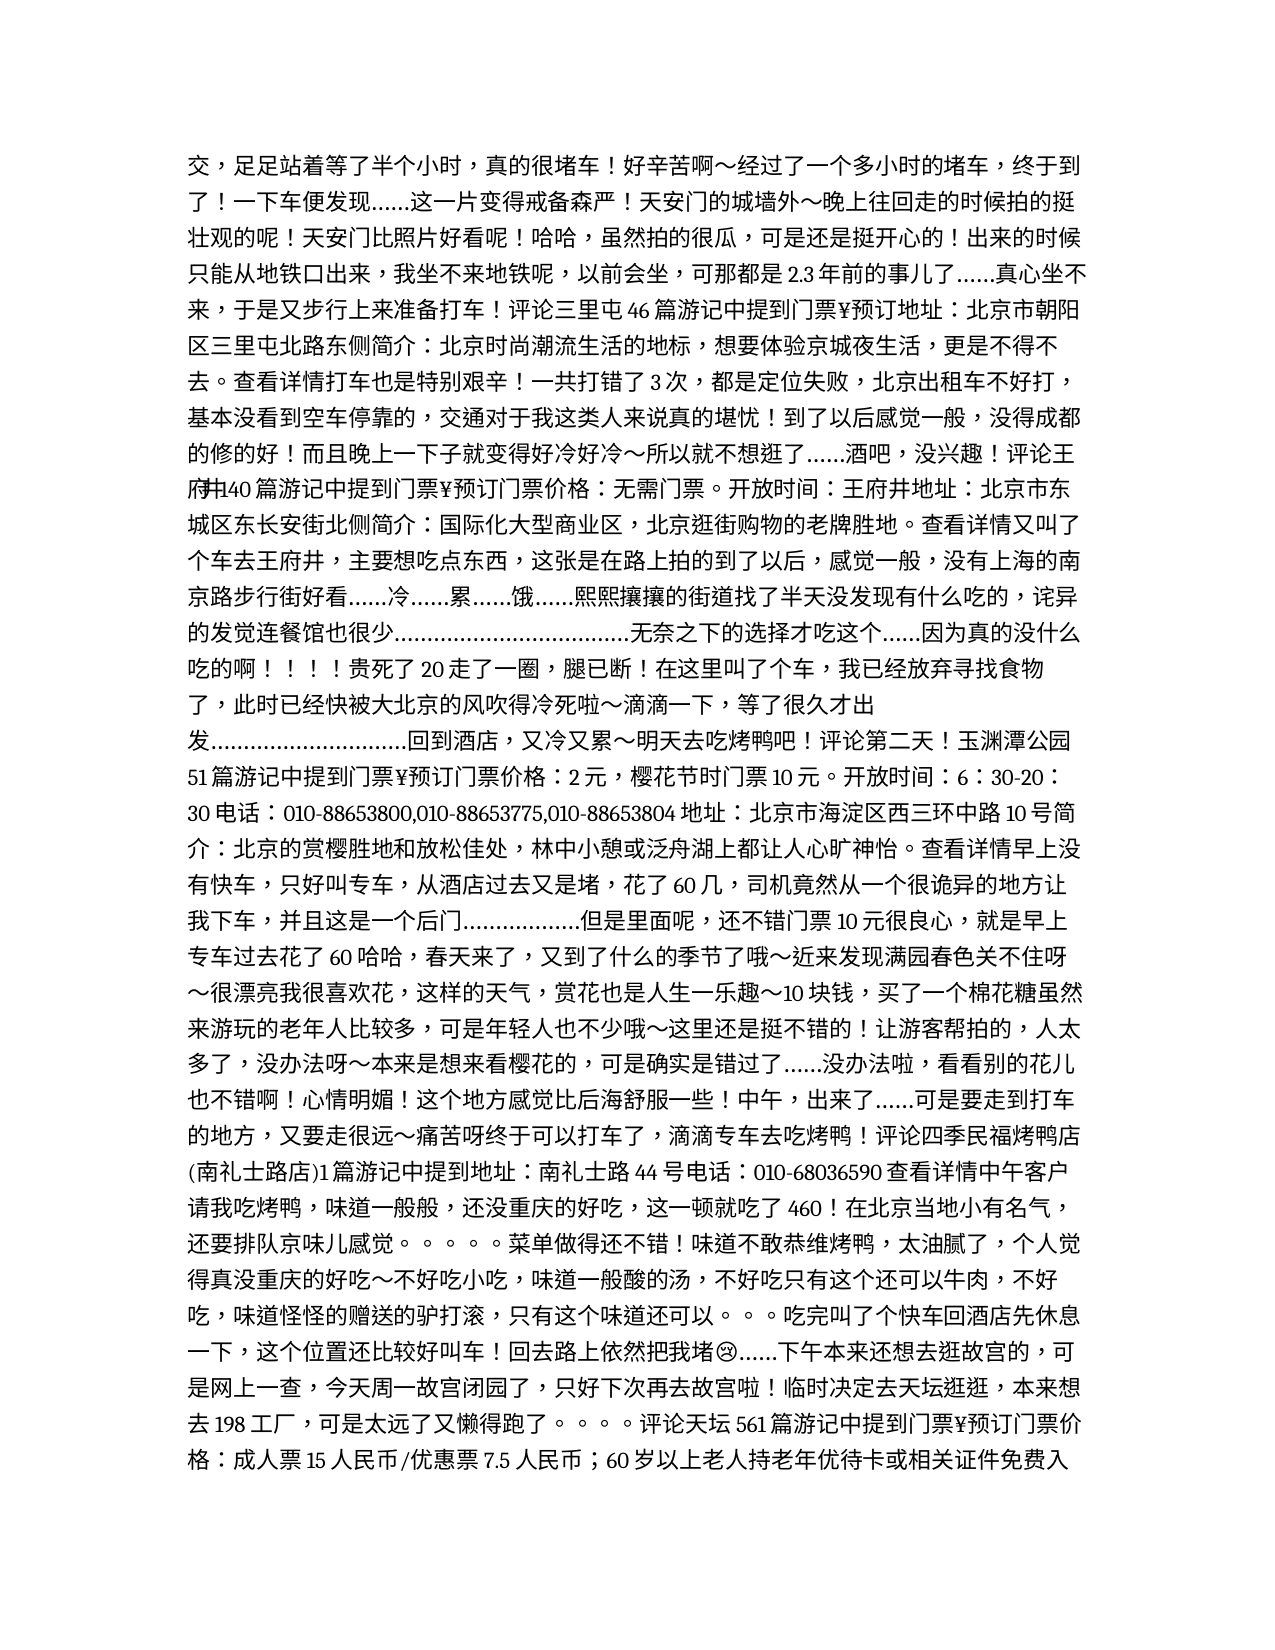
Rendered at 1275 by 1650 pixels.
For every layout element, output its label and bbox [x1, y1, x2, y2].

text [187, 150, 1087, 1475]
